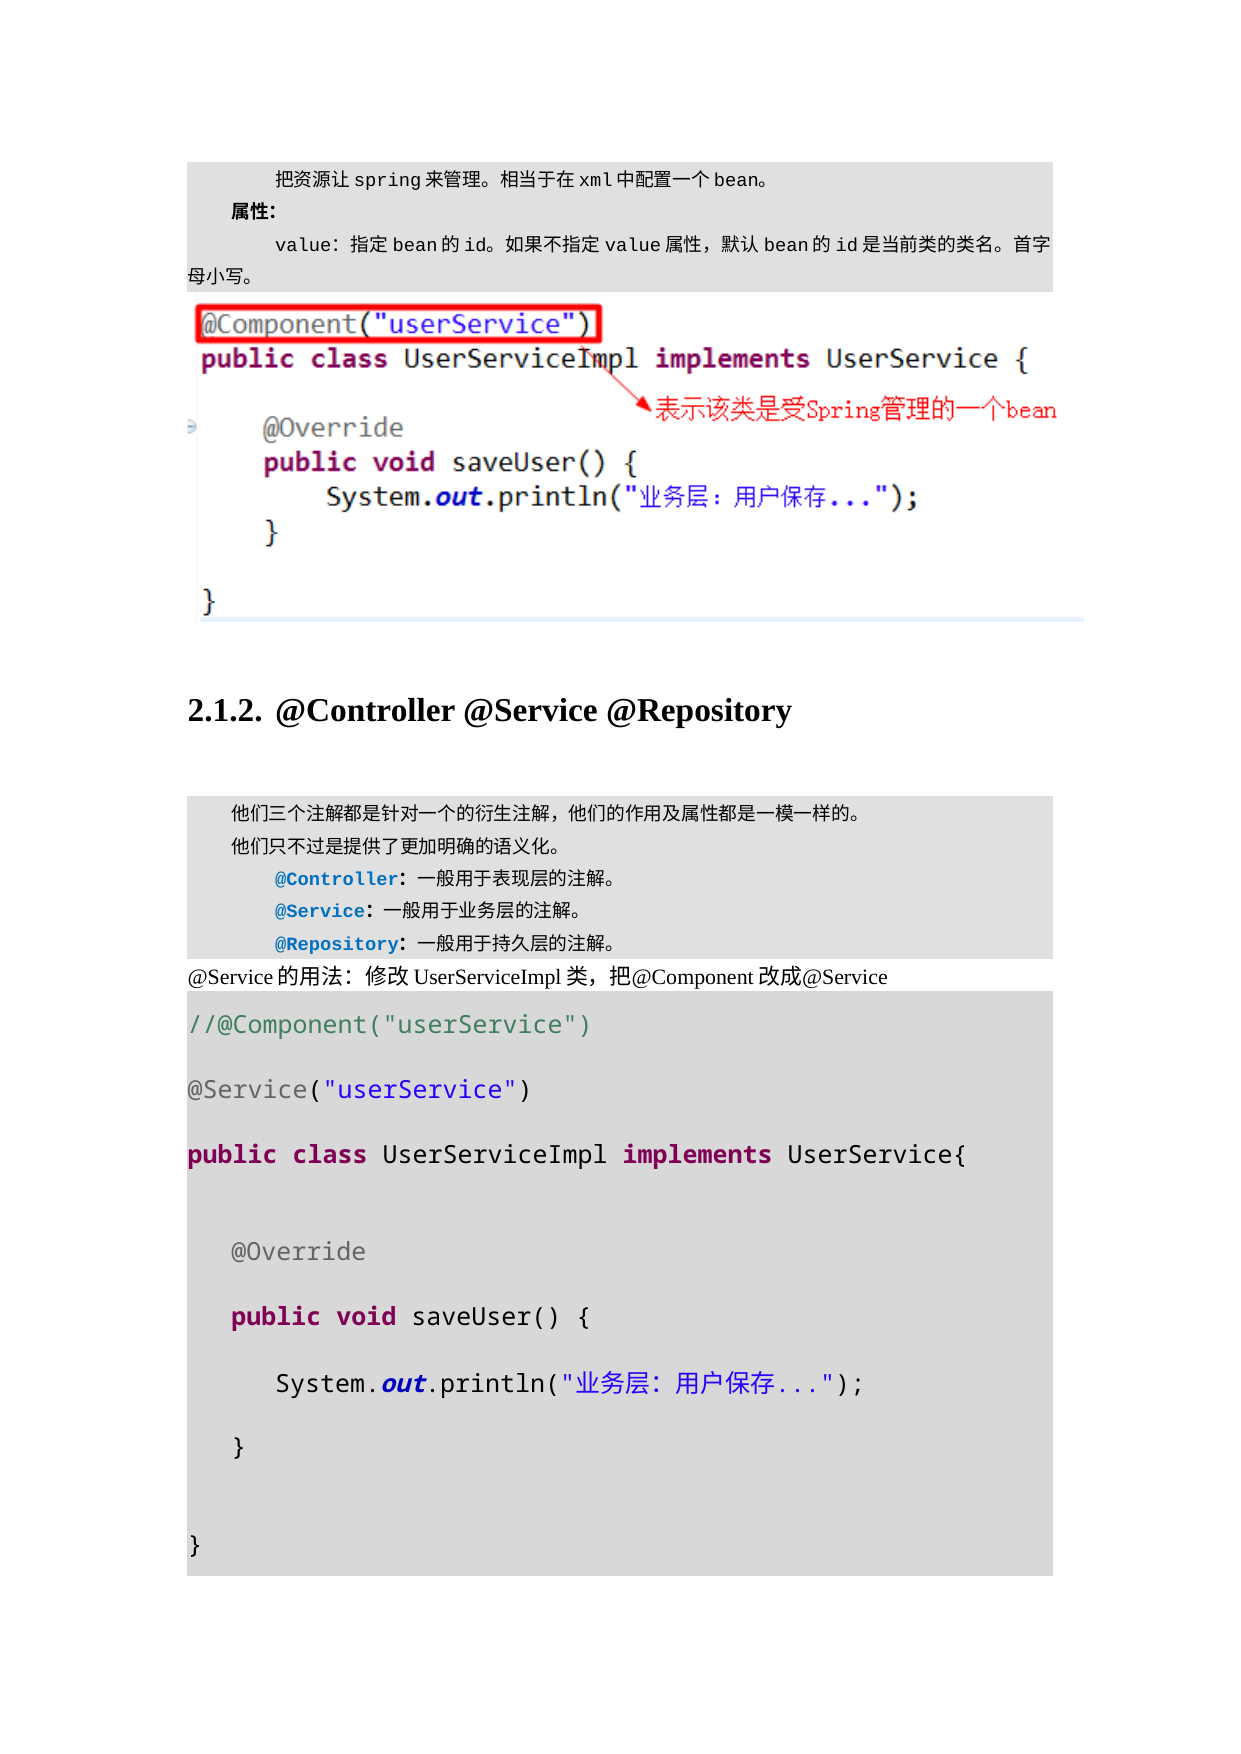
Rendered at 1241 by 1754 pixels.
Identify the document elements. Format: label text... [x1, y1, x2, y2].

text @Repository：一般用于持久层的注解。 [187, 926, 1053, 959]
text @Override [187, 1219, 1053, 1284]
text } [187, 1511, 1053, 1576]
text //@Component("userService") [187, 991, 1053, 1056]
text @Service的用法：修改UserServiceImpl类，把@Component改成@Service [187, 959, 1053, 991]
text @Service：一般用于业务层的注解。 [187, 894, 1053, 926]
text 属性： [187, 194, 1053, 227]
text 把资源让spring来管理。相当于在xml中配置一个bean。 [187, 162, 1053, 194]
subtitle @Controller @Service @Repository [187, 677, 1053, 742]
text @Service("userService") [187, 1056, 1053, 1121]
text 他们只不过是提供了更加明确的语义化。 [187, 829, 1053, 861]
text 他们三个注解都是针对一个的衍生注解，他们的作用及属性都是一模一样的。 [187, 796, 1053, 829]
text value：指定bean的id。如果不指定value属性，默认bean的id是当前类的类名。首字母小写。 [187, 227, 1053, 292]
picture [187, 292, 1085, 622]
text } [187, 1414, 1053, 1479]
text System.out.println("业务层：用户保存..."); [187, 1349, 1053, 1414]
text @Controller：一般用于表现层的注解。 [187, 861, 1053, 894]
text public class UserServiceImpl implements UserService{ [187, 1121, 1053, 1186]
text public void saveUser() { [187, 1284, 1053, 1349]
